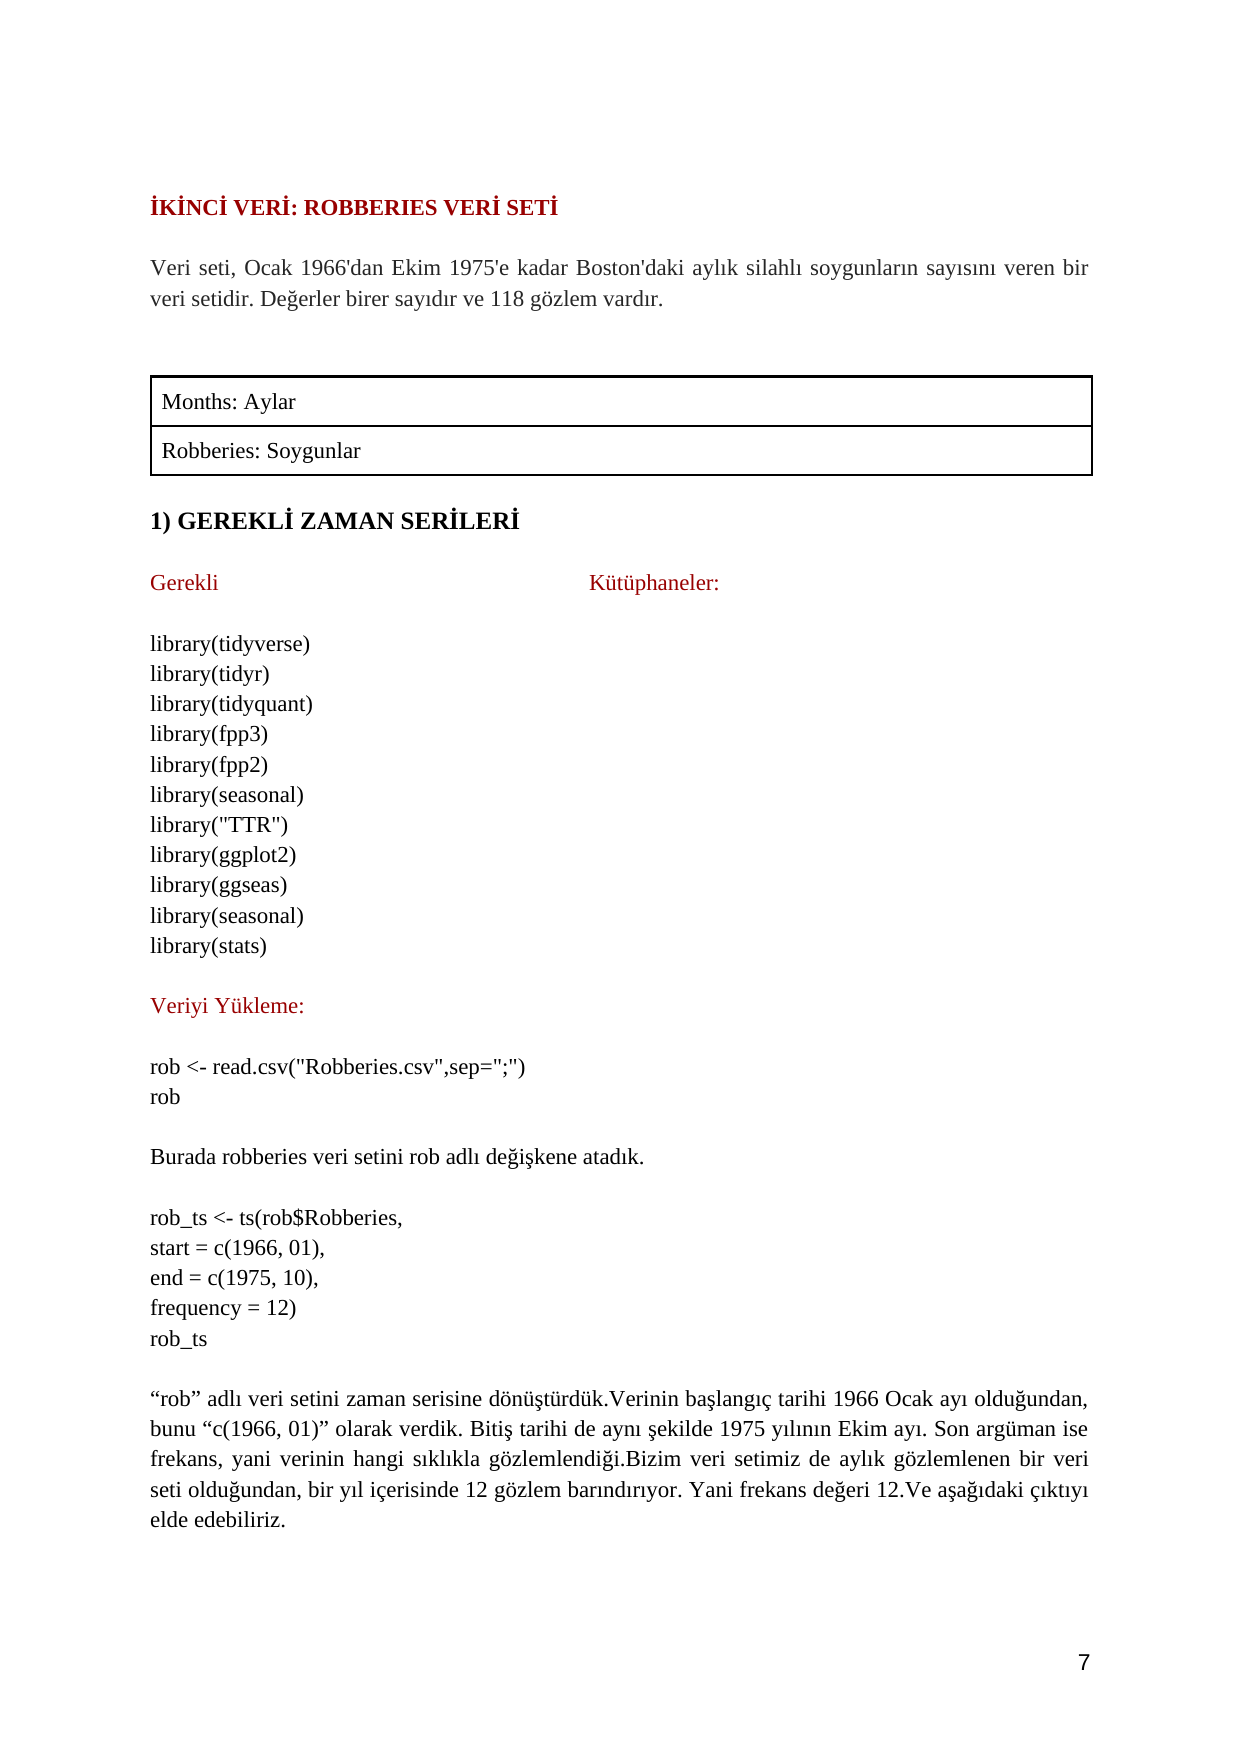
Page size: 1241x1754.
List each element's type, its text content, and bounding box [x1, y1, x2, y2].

table_header Months: Aylar [152, 378, 1091, 424]
text library(tidyr) [150, 660, 1090, 686]
text library(ggseas) [150, 871, 1090, 898]
text library(fpp2) [150, 751, 1090, 777]
text rob [150, 1083, 1090, 1109]
text “rob” adlı veri setini zaman serisine dönüştürdük.Verinin başlangıç tarihi 1966 Ocak ayı olduğundan, bunu “c(1966, 01)” olarak verdik. Bitiş tarihi de aynı şekilde 1975 yılının Ekim ayı. Son argüman ise frekans, yani verinin hangi sıklıkla gözlemlendiği.Bizim veri setimiz de aylık gözlemlenen bir veri seti olduğundan, bir yıl içerisinde 12 gözlem barındırıyor. Yani frekans değeri 12.Ve aşağıdaki çıktıyı elde edebiliriz. [150, 1385, 1090, 1532]
text library(tidyquant) [150, 690, 1090, 717]
text rob_ts <- ts(rob$Robberies, [150, 1204, 1090, 1230]
text Gerekli Kütüphaneler: [150, 569, 1090, 626]
table_cell Robberies: Soygunlar [152, 427, 1091, 474]
text end = c(1975, 10), [150, 1264, 1090, 1291]
text library(seasonal) [150, 902, 1090, 928]
text library(fpp3) [150, 720, 1090, 747]
text library(stats) [150, 932, 1090, 958]
text İKİNCİ VERİ: ROBBERIES VERİ SETİ [150, 194, 1090, 220]
text library(seasonal) [150, 781, 1090, 807]
text library(tidyverse) [150, 630, 1090, 656]
text Veri seti, Ocak 1966'dan Ekim 1975'e kadar Boston'daki aylık silahlı soygunların sayısını veren bir veri setidir. Değerler birer sayıdır ve 118 gözlem vardır. [150, 254, 1090, 311]
text start = c(1966, 01), [150, 1234, 1090, 1260]
text rob_ts [150, 1324, 1090, 1351]
text frequency = 12) [150, 1294, 1090, 1321]
text rob <- read.csv("Robberies.csv",sep=";") [150, 1053, 1090, 1079]
text Veriyi Yükleme: [150, 992, 1090, 1019]
text Burada robberies veri setini rob adlı değişkene atadık. [150, 1143, 1090, 1170]
text 1) GEREKLİ ZAMAN SERİLERİ [150, 506, 1090, 535]
text library("TTR") [150, 811, 1090, 837]
text library(ggplot2) [150, 841, 1090, 868]
